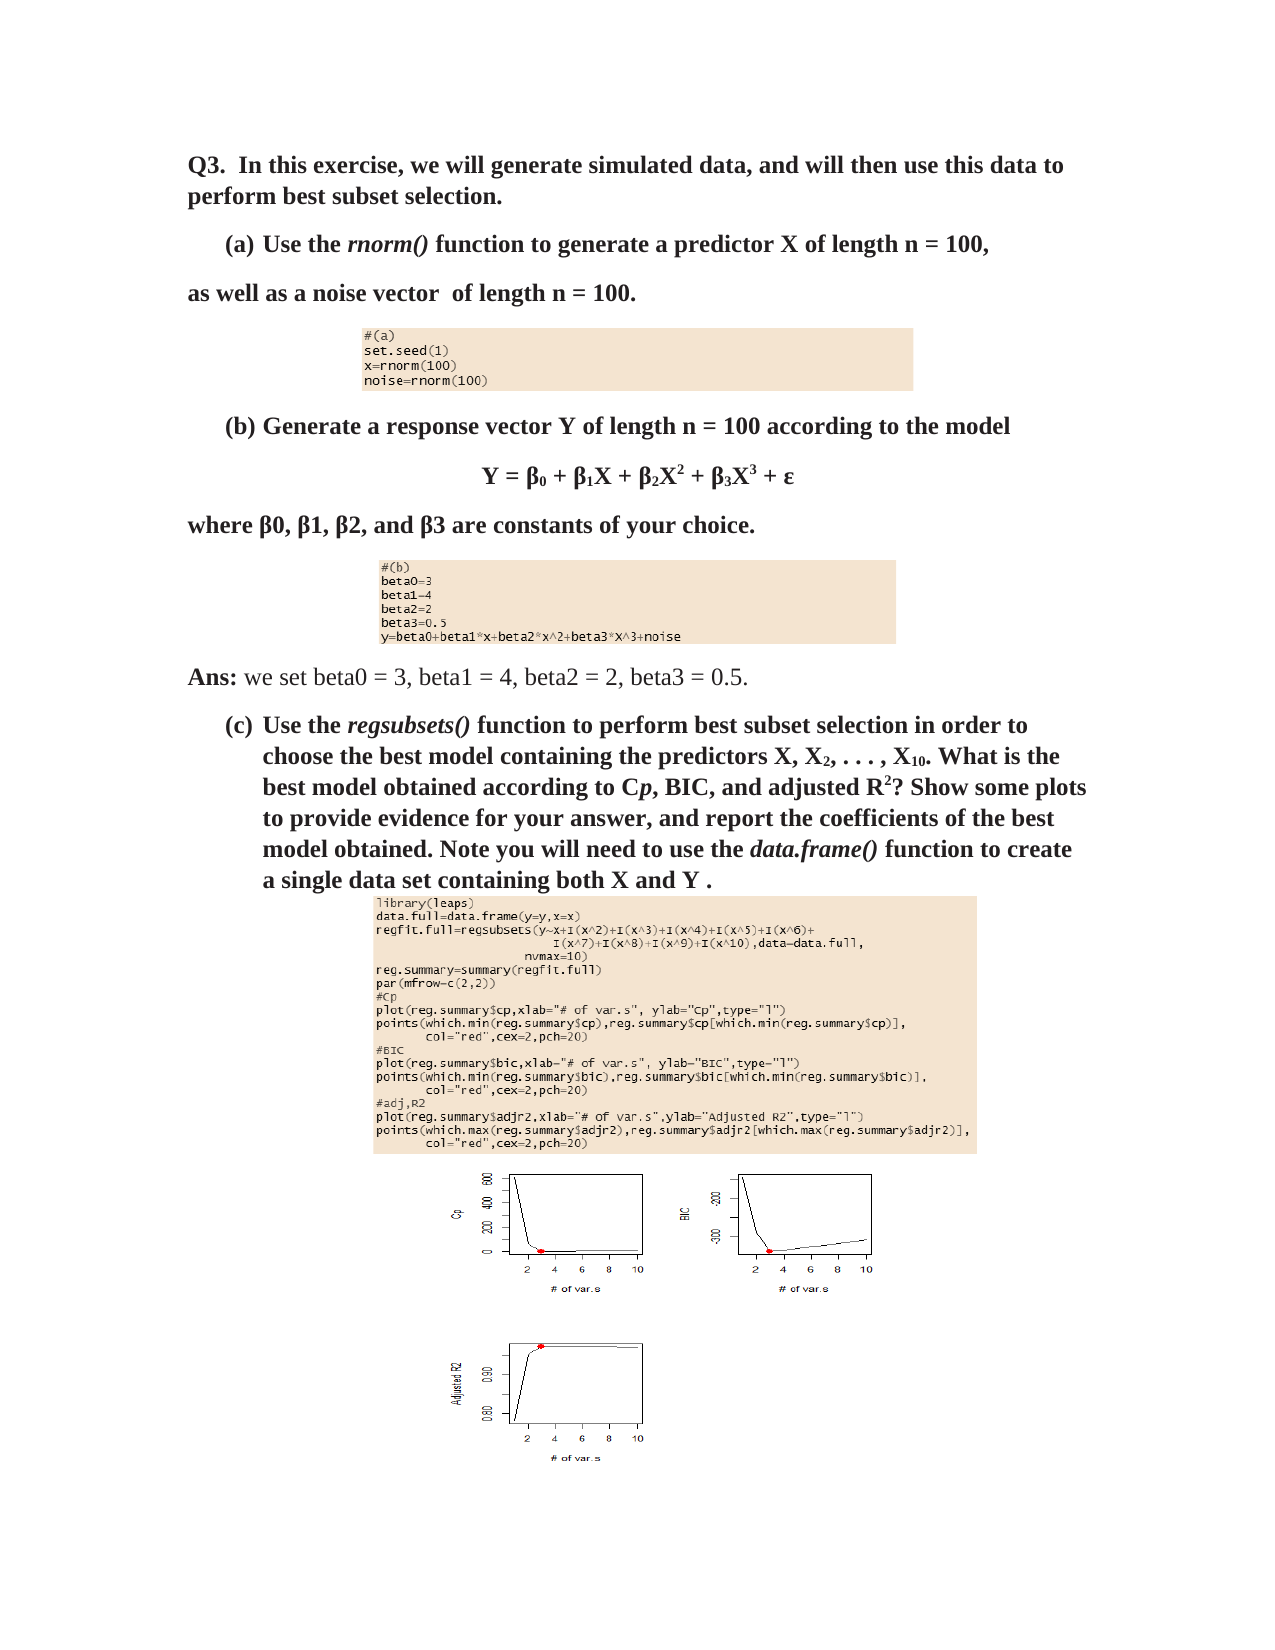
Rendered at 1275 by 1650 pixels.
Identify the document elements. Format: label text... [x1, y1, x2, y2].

text where β0, β1, β2, and β3 are constants of your choice. [187, 511, 1087, 539]
text Y = β0 + β1X + β2X2 + β3X3 + ε [187, 461, 1087, 490]
list Use the regsubsets() function to perform best subset selection in order to choose the best model containing the predictors X, X2, . . . , X10. What is the best model obtained according to Cp, BIC, and adjusted R2? Show some plots to provide evidence for your answer, and report the coefficients of the best model obtained. Note you will need to use the data.frame() function to create a single data set containing both X and Y . [225, 710, 1087, 894]
text Ans: we set beta0 = 3, beta1 = 4, beta2 = 2, beta3 = 0.5. [187, 662, 1087, 691]
list Use the rnorm() function to generate a predictor X of length n = 100, [225, 229, 1087, 257]
list Generate a response vector Y of length n = 100 according to the model [225, 411, 1087, 440]
text as well as a noise vector of length n = 100. [187, 278, 1087, 307]
text Q3. In this exercise, we will generate simulated data, and will then use this data to perform best subset selection. [187, 150, 1087, 210]
picture [450, 1155, 900, 1462]
